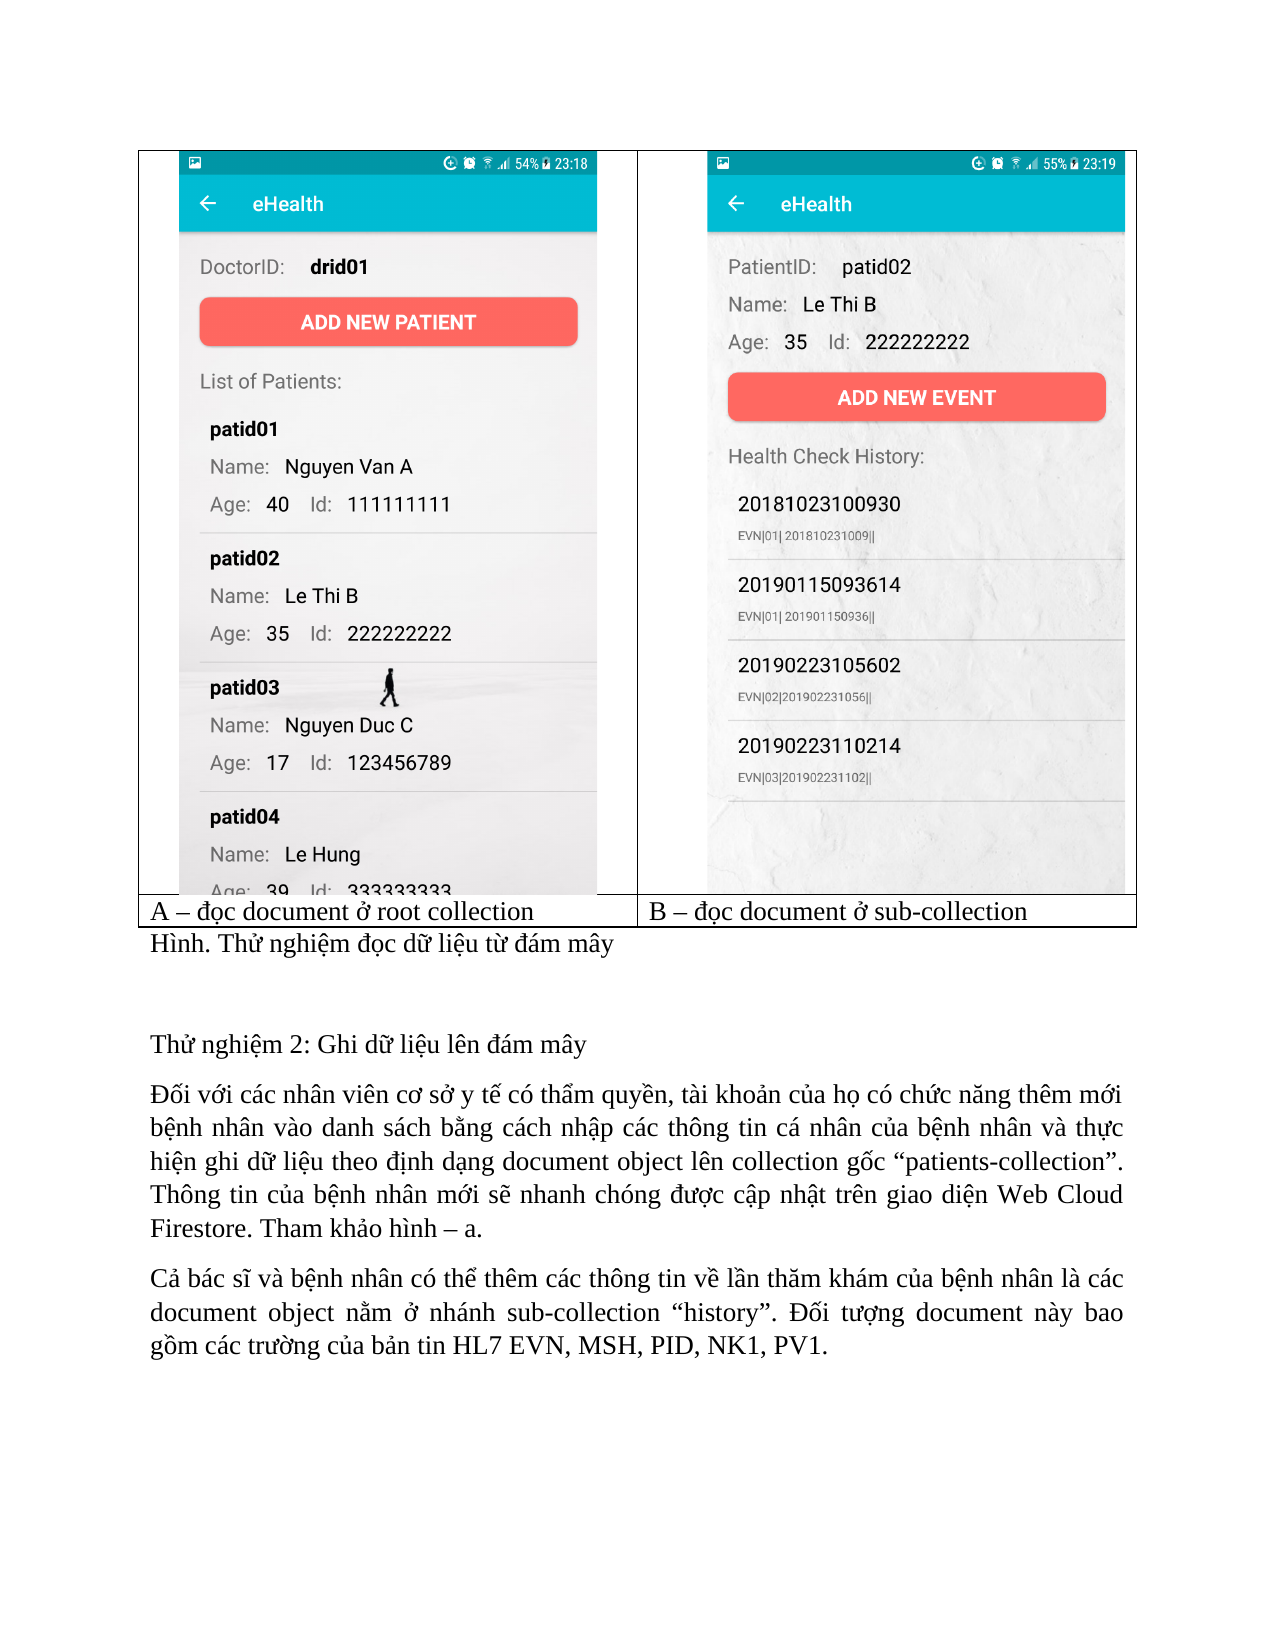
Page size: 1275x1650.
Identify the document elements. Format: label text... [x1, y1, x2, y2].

picture [707, 151, 1125, 894]
table_header [638, 151, 707, 894]
table_header [598, 151, 637, 894]
text Đối với các nhân viên cơ sở y tế có thẩm quyền, tài khoản của họ có chức năng thêm mới bệnh nhân vào danh sách bằng cách nhập các thông tin cá nhân của bệnh nhân và thực hiện ghi dữ liệu theo định dạng document object lên collection gốc “patients-collection”. Thông tin của bệnh nhân mới sẽ nhanh chóng được cập nhật trên giao diện Web Cloud Firestore. Tham khảo hình – a. [150, 1078, 1125, 1243]
picture [179, 151, 598, 895]
table_cell B – đọc document ở sub-collection [638, 895, 1136, 926]
text Hình. Thử nghiệm đọc dữ liệu từ đám mây [150, 928, 1125, 958]
table_header [1125, 151, 1136, 894]
text Cả bác sĩ và bệnh nhân có thể thêm các thông tin về lần thăm khám của bệnh nhân là các document object nằm ở nhánh sub-collection “history”. Đối tượng document này bao gồm các trường của bản tin HL7 EVN, MSH, PID, NK1, PV1. [150, 1262, 1125, 1361]
text Thử nghiệm 2: Ghi dữ liệu lên đám mây [150, 1028, 1125, 1059]
table_header [139, 151, 179, 894]
table_cell A – đọc document ở root collection [139, 895, 637, 926]
